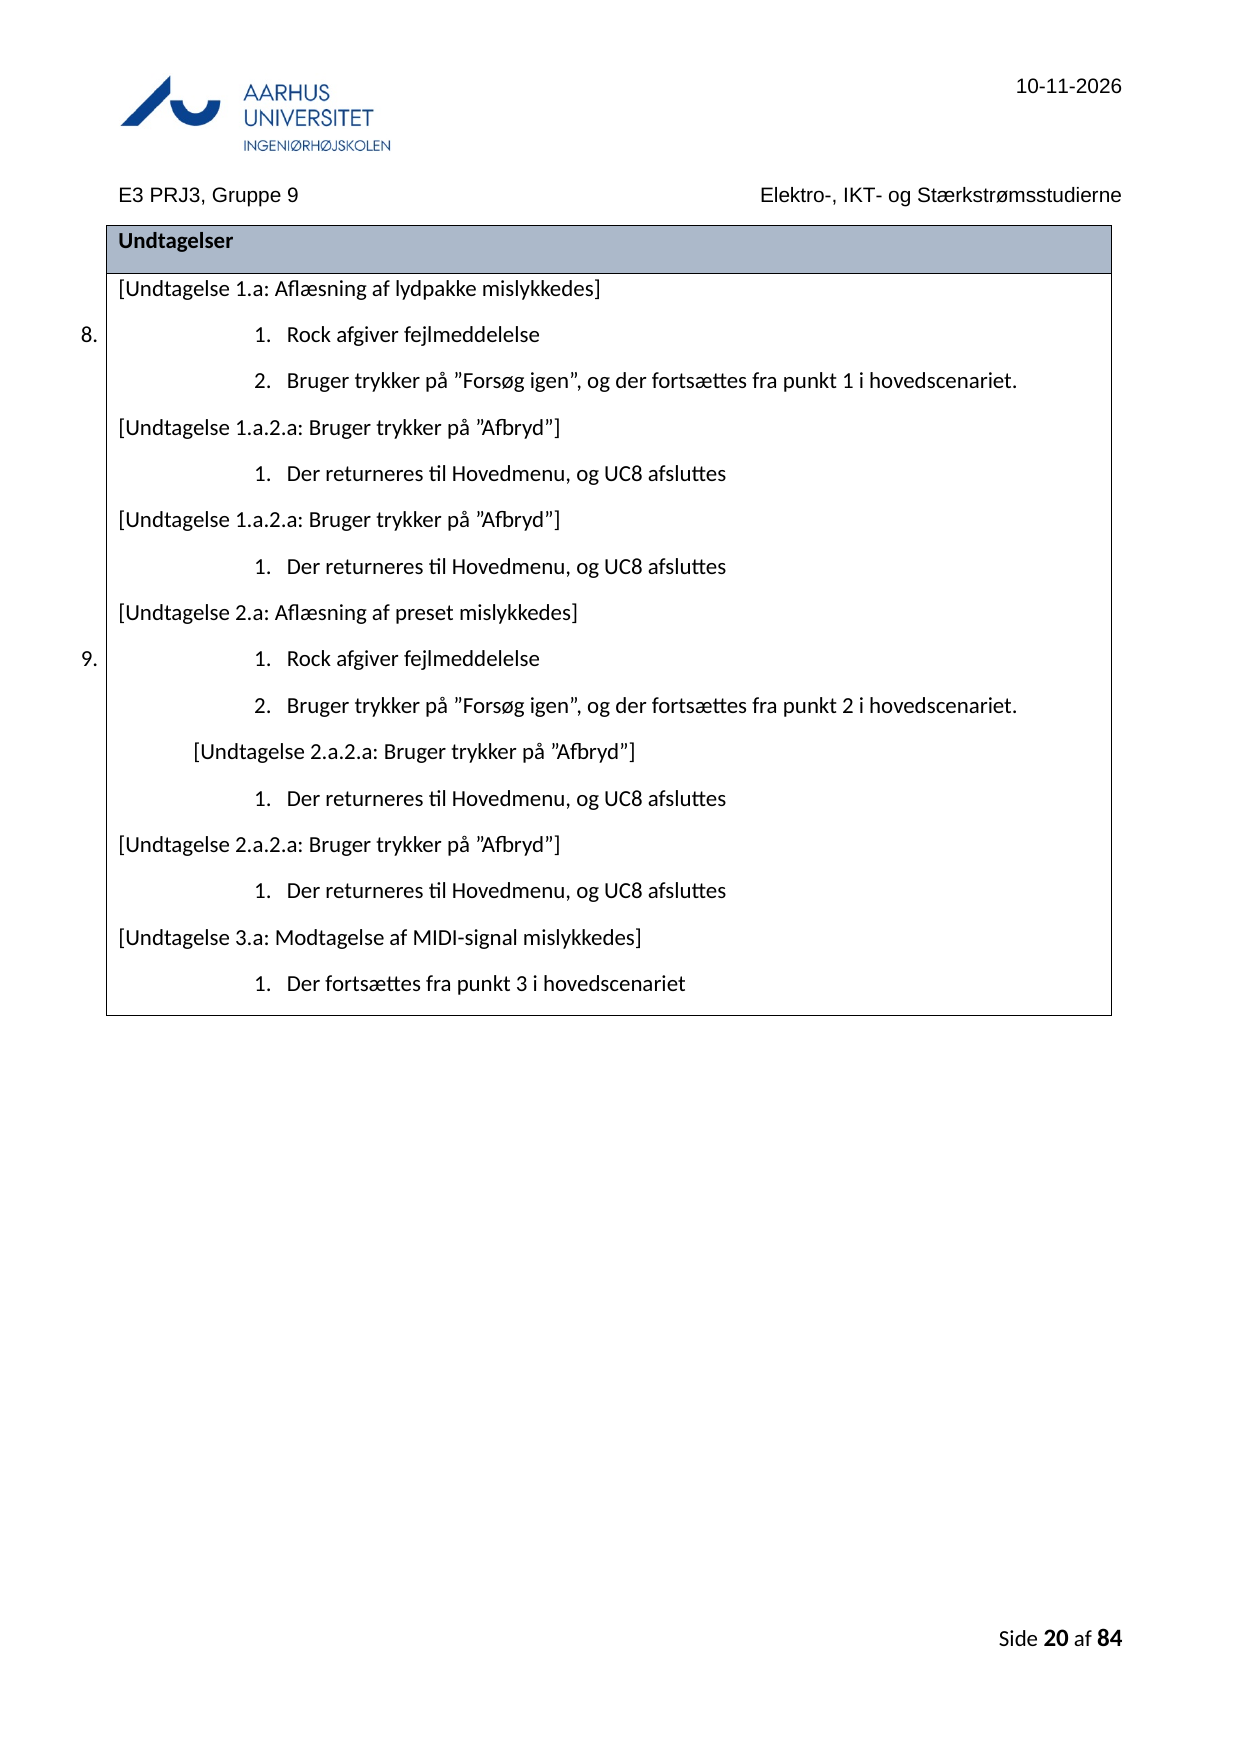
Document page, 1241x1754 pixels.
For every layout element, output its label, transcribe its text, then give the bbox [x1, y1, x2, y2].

picture [118, 73, 555, 156]
table_cell [Undtagelse 1.a: Aflæsning af lydpakke mislykkedes] 1. Rock afgiver fejlmeddelelse 2. Bruger trykker på ”Forsøg igen”, og der fortsættes fra punkt 1 i hovedscenariet. [Undtagelse 1.a.2.a: Bruger trykker på ”Afbryd”] 1. Der returneres til Hovedmenu, og UC8 afsluttes [Undtagelse 1.a.2.a: Bruger trykker på ”Afbryd”] 1. Der returneres til Hovedmenu, og UC8 afsluttes [Undtagelse 2.a: Aflæsning af preset mislykkedes] 1. Rock afgiver fejlmeddelelse 2. Bruger trykker på ”Forsøg igen”, og der fortsættes fra punkt 2 i hovedscenariet. [Undtagelse 2.a.2.a: Bruger trykker på ”Afbryd”] 1. Der returneres til Hovedmenu, og UC8 afsluttes [Undtagelse 2.a.2.a: Bruger trykker på ”Afbryd”] 1. Der returneres til Hovedmenu, og UC8 afsluttes [Undtagelse 3.a: Modtagelse af MIDI-signal mislykkedes] 1. Der fortsættes fra punkt 3 i hovedscenariet [107, 274, 1111, 1015]
table_header Undtagelser [107, 226, 1111, 273]
